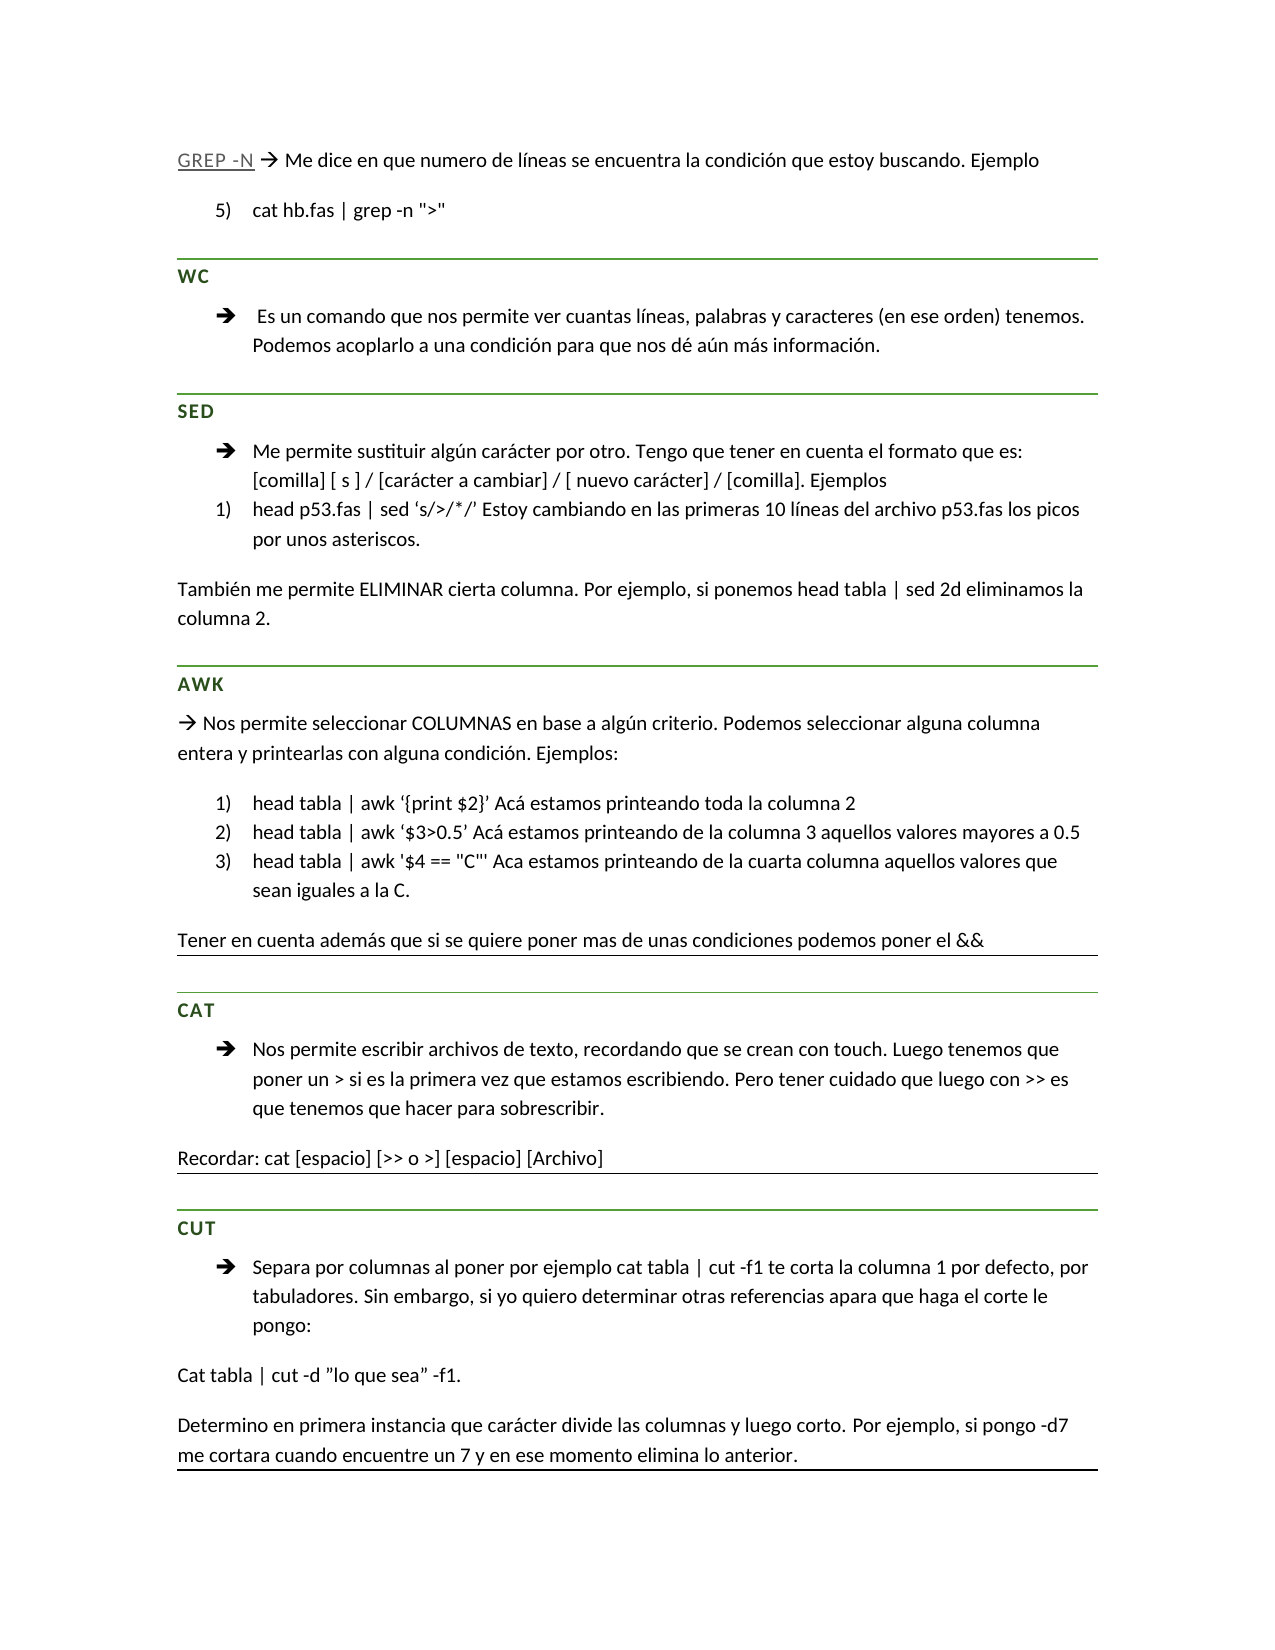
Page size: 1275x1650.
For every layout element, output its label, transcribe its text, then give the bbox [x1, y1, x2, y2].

list head tabla | awk '$4 == "C"' Aca estamos printeando de la cuarta columna aquellos valores que sean iguales a la C. [215, 848, 1098, 903]
list head p53.fas | sed ‘s/>/*/’ Estoy cambiando en las primeras 10 líneas del archivo p53.fas los picos por unos asteriscos. [215, 497, 1098, 551]
text Determino en primera instancia que carácter divide las columnas y luego corto. Por ejemplo, si pongo -d7 me cortara cuando encuentre un 7 y en ese momento elimina lo anterior. [177, 1413, 1098, 1469]
list Separa por columnas al poner por ejemplo cat tabla | cut -f1 te corta la columna 1 por defecto, por tabuladores. Sin embargo, si yo quiero determinar otras referencias apara que haga el corte le pongo: [215, 1254, 1098, 1338]
text Nos permite seleccionar COLUMNAS en base a algún criterio. Podemos seleccionar alguna columna entera y printearlas con alguna condición. Ejemplos: [177, 711, 1098, 765]
list Me permite sustituir algún carácter por otro. Tengo que tener en cuenta el formato que es: [comilla] [ s ] / [carácter a cambiar] / [ nuevo carácter] / [comilla]. Ejemplos [215, 438, 1098, 493]
list Nos permite escribir archivos de texto, recordando que se crean con touch. Luego tenemos que poner un > si es la primera vez que estamos escribiendo. Pero tener cuidado que luego con >> es que tenemos que hacer para sobrescribir. [215, 1037, 1098, 1120]
subtitle cat [177, 993, 1098, 1022]
subtitle cut [177, 1211, 1098, 1240]
text También me permite ELIMINAR cierta columna. Por ejemplo, si ponemos head tabla | sed 2d eliminamos la columna 2. [177, 576, 1098, 630]
subtitle sed [177, 395, 1098, 424]
list head tabla | awk ‘$3>0.5’ Acá estamos printeando de la columna 3 aquellos valores mayores a 0.5 [215, 819, 1098, 844]
subtitle awk [177, 667, 1098, 696]
list cat hb.fas | grep -n ">" [215, 198, 1098, 223]
text Cat tabla | cut -d ”lo que sea” -f1. [177, 1363, 1098, 1388]
list head tabla | awk ‘{print $2}’ Acá estamos printeando toda la columna 2 [215, 790, 1098, 815]
text Recordar: cat [espacio] [>> o >] [espacio] [Archivo] [177, 1145, 1098, 1173]
list Es un comando que nos permite ver cuantas líneas, palabras y caracteres (en ese orden) tenemos. Podemos acoplarlo a una condición para que nos dé aún más información. [215, 303, 1098, 358]
subtitle wc [177, 260, 1098, 289]
text Tener en cuenta además que si se quiere poner mas de unas condiciones podemos poner el && [177, 927, 1098, 955]
text grep -n Me dice en que numero de líneas se encuentra la condición que estoy buscando. Ejemplo [177, 148, 1098, 173]
